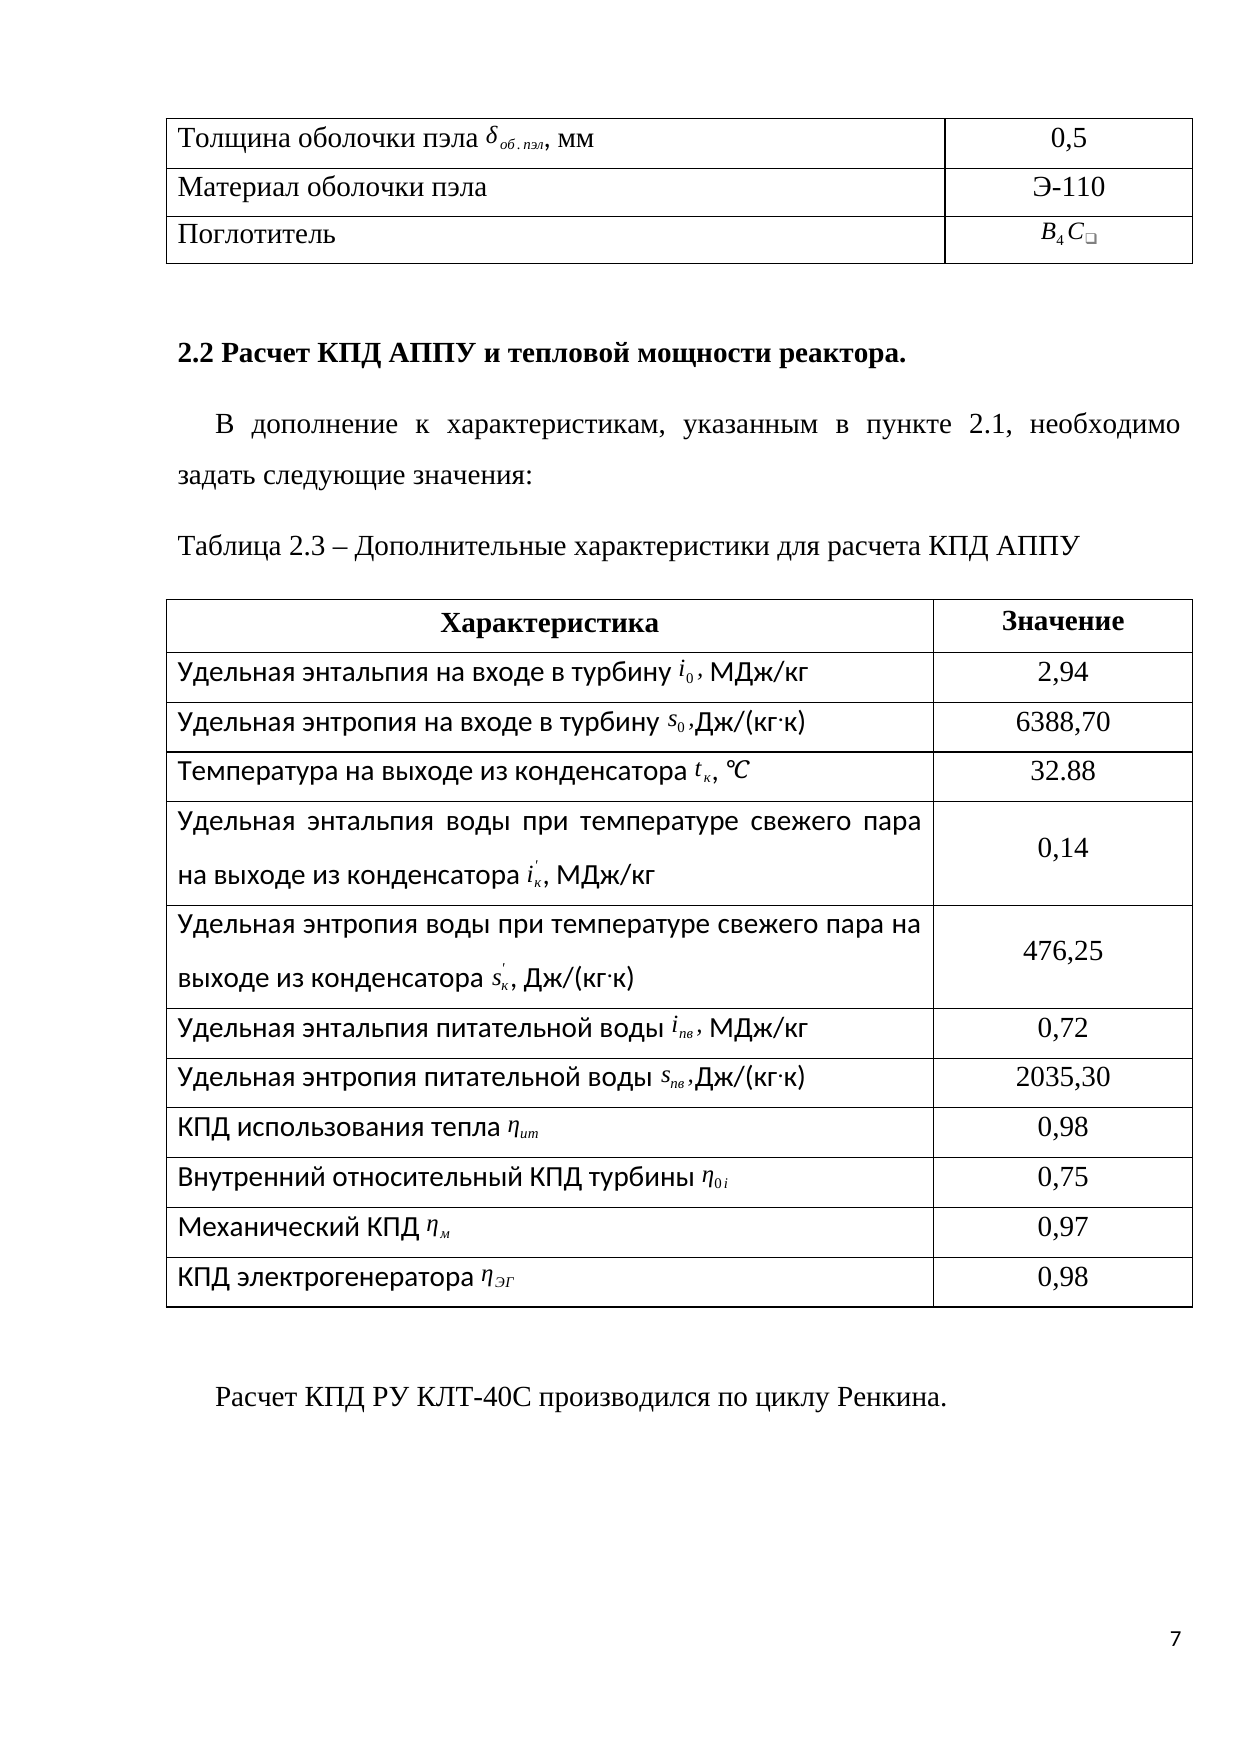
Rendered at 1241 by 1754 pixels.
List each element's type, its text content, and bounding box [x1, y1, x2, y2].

table_cell Удельная энтальпия на входе в турбину МДж/кг [167, 653, 933, 702]
table_cell 476,25 [934, 906, 1192, 1008]
table_cell 0,72 [934, 1009, 1192, 1057]
table_cell Механический КПД [167, 1208, 933, 1257]
table_cell Толщина оболочки пэла , мм [167, 119, 944, 168]
table_cell Внутренний относительный КПД турбины [167, 1158, 933, 1207]
table_cell 2,94 [934, 653, 1192, 702]
text Таблица 2.3 – Дополнительные характеристики для расчета КПД АППУ [177, 528, 1181, 562]
table_cell [946, 217, 1192, 263]
table_cell 2035,30 [934, 1059, 1192, 1107]
table_cell КПД электрогенератора [167, 1258, 933, 1306]
table_cell 0,97 [934, 1208, 1192, 1257]
text Расчет КПД РУ КЛТ-40С производился по циклу Ренкина. [177, 1379, 1181, 1412]
table_cell Поглотитель [167, 217, 944, 263]
table_cell 6388,70 [934, 703, 1192, 751]
table_cell КПД использования тепла [167, 1108, 933, 1157]
table_cell Материал оболочки пэла [167, 169, 944, 216]
table_cell 0,5 [946, 119, 1192, 168]
text 2.2 Расчет КПД АППУ и тепловой мощности реактора. [177, 336, 1181, 369]
table_cell Удельная энтальпия питательной воды МДж/кг [167, 1009, 933, 1057]
table_header Характеристика [167, 600, 933, 652]
table_cell 0,98 [934, 1258, 1192, 1306]
table_cell Удельная энтальпия воды при температуре свежего пара на выходе из конденсатора , МДж/кг [167, 802, 933, 904]
text В дополнение к характеристикам, указанным в пункте 2.1, необходимо задать следующие значения: [177, 407, 1181, 491]
table_cell Удельная энтропия на входе в турбину Дж/(кгк) [167, 703, 933, 751]
table_cell 0,75 [934, 1158, 1192, 1207]
table_cell Удельная энтропия воды при температуре свежего пара на выходе из конденсатора , Дж/(кгк) [167, 906, 933, 1008]
table_cell 32.88 [934, 753, 1192, 801]
table_cell 0,98 [934, 1108, 1192, 1157]
table_cell Температура на выходе из конденсатора , [167, 753, 933, 801]
table_cell Удельная энтропия питательной воды Дж/(кгк) [167, 1059, 933, 1107]
table_cell 0,14 [934, 802, 1192, 904]
table_header Значение [934, 600, 1192, 652]
table_cell Э-110 [946, 169, 1192, 216]
